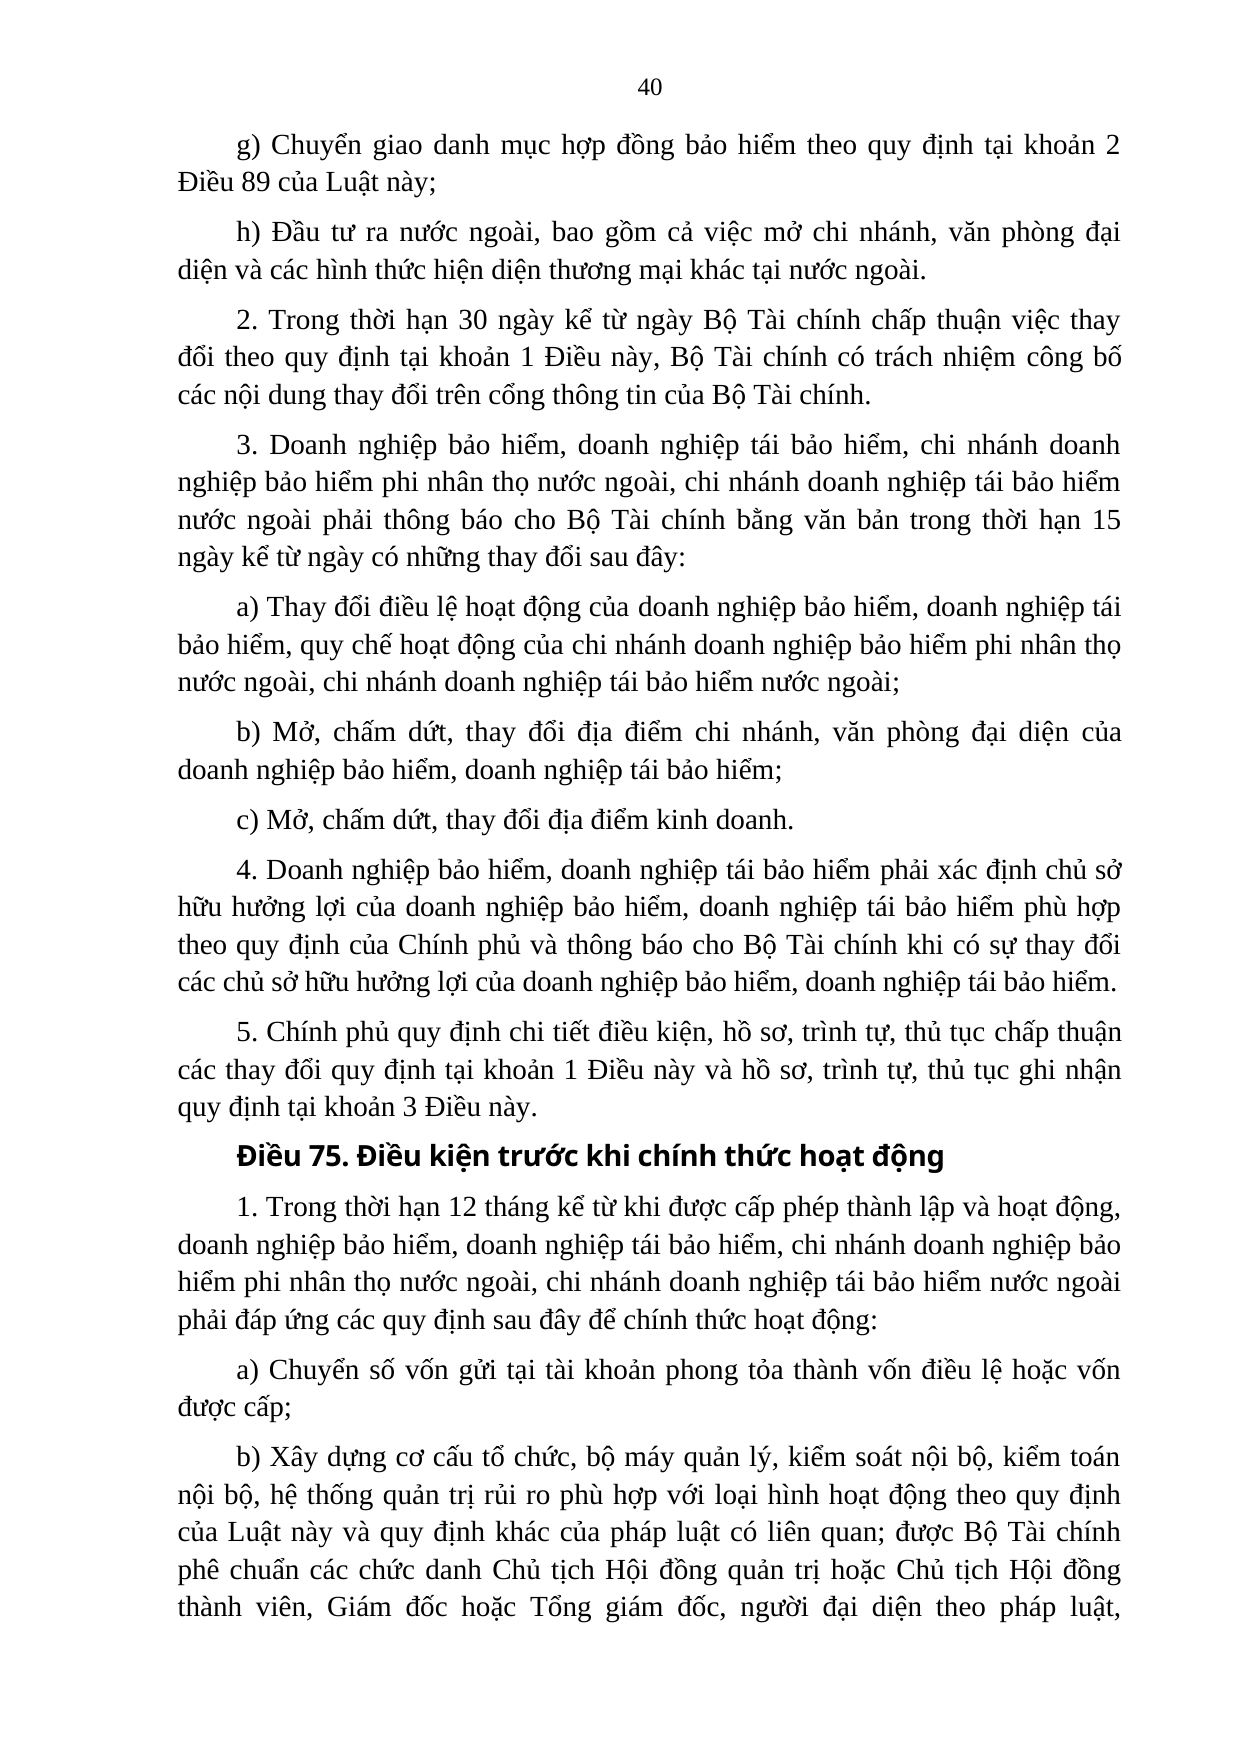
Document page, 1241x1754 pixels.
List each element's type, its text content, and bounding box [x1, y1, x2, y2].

text b) Mở, chấm dứt, thay đổi địa điểm chi nhánh, văn phòng đại diện của doanh nghiệp bảo hiểm, doanh nghiệp tái bảo hiểm; [177, 712, 1122, 787]
text 3. Doanh nghiệp bảo hiểm, doanh nghiệp tái bảo hiểm, chi nhánh doanh nghiệp bảo hiểm phi nhân thọ nước ngoài, chi nhánh doanh nghiệp tái bảo hiểm nước ngoài phải thông báo cho Bộ Tài chính bằng văn bản trong thời hạn 15 ngày kể từ ngày có những thay đổi sau đây: [177, 424, 1122, 574]
text a) Chuyển số vốn gửi tại tài khoản phong tỏa thành vốn điều lệ hoặc vốn được cấp; [177, 1349, 1122, 1424]
text 5. Chính phủ quy định chi tiết điều kiện, hồ sơ, trình tự, thủ tục chấp thuận các thay đổi quy định tại khoản 1 Điều này và hồ sơ, trình tự, thủ tục ghi nhận quy định tại khoản 3 Điều này. [177, 1012, 1122, 1124]
text 2. Trong thời hạn 30 ngày kể từ ngày Bộ Tài chính chấp thuận việc thay đổi theo quy định tại khoản 1 Điều này, Bộ Tài chính có trách nhiệm công bố các nội dung thay đổi trên cổng thông tin của Bộ Tài chính. [177, 299, 1122, 412]
text 1. Trong thời hạn 12 tháng kể từ khi được cấp phép thành lập và hoạt động, doanh nghiệp bảo hiểm, doanh nghiệp tái bảo hiểm, chi nhánh doanh nghiệp bảo hiểm phi nhân thọ nước ngoài, chi nhánh doanh nghiệp tái bảo hiểm nước ngoài phải đáp ứng các quy định sau đây để chính thức hoạt động: [177, 1187, 1122, 1337]
text g) Chuyển giao danh mục hợp đồng bảo hiểm theo quy định tại khoản 2 Điều 89 của Luật này; [177, 124, 1122, 199]
text h) Đầu tư ra nước ngoài, bao gồm cả việc mở chi nhánh, văn phòng đại diện và các hình thức hiện diện thương mại khác tại nước ngoài. [177, 212, 1122, 287]
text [177, 1437, 1122, 1624]
text a) Thay đổi điều lệ hoạt động của doanh nghiệp bảo hiểm, doanh nghiệp tái bảo hiểm, quy chế hoạt động của chi nhánh doanh nghiệp bảo hiểm phi nhân thọ nước ngoài, chi nhánh doanh nghiệp tái bảo hiểm nước ngoài; [177, 587, 1122, 699]
text 4. Doanh nghiệp bảo hiểm, doanh nghiệp tái bảo hiểm phải xác định chủ sở hữu hưởng lợi của doanh nghiệp bảo hiểm, doanh nghiệp tái bảo hiểm phù hợp theo quy định của Chính phủ và thông báo cho Bộ Tài chính khi có sự thay đổi các chủ sở hữu hưởng lợi của doanh nghiệp bảo hiểm, doanh nghiệp tái bảo hiểm. [177, 849, 1122, 999]
text c) Mở, chấm dứt, thay đổi địa điểm kinh doanh. [177, 799, 1122, 837]
subtitle Điều 75. Điều kiện trước khi chính thức hoạt động [177, 1137, 1122, 1174]
